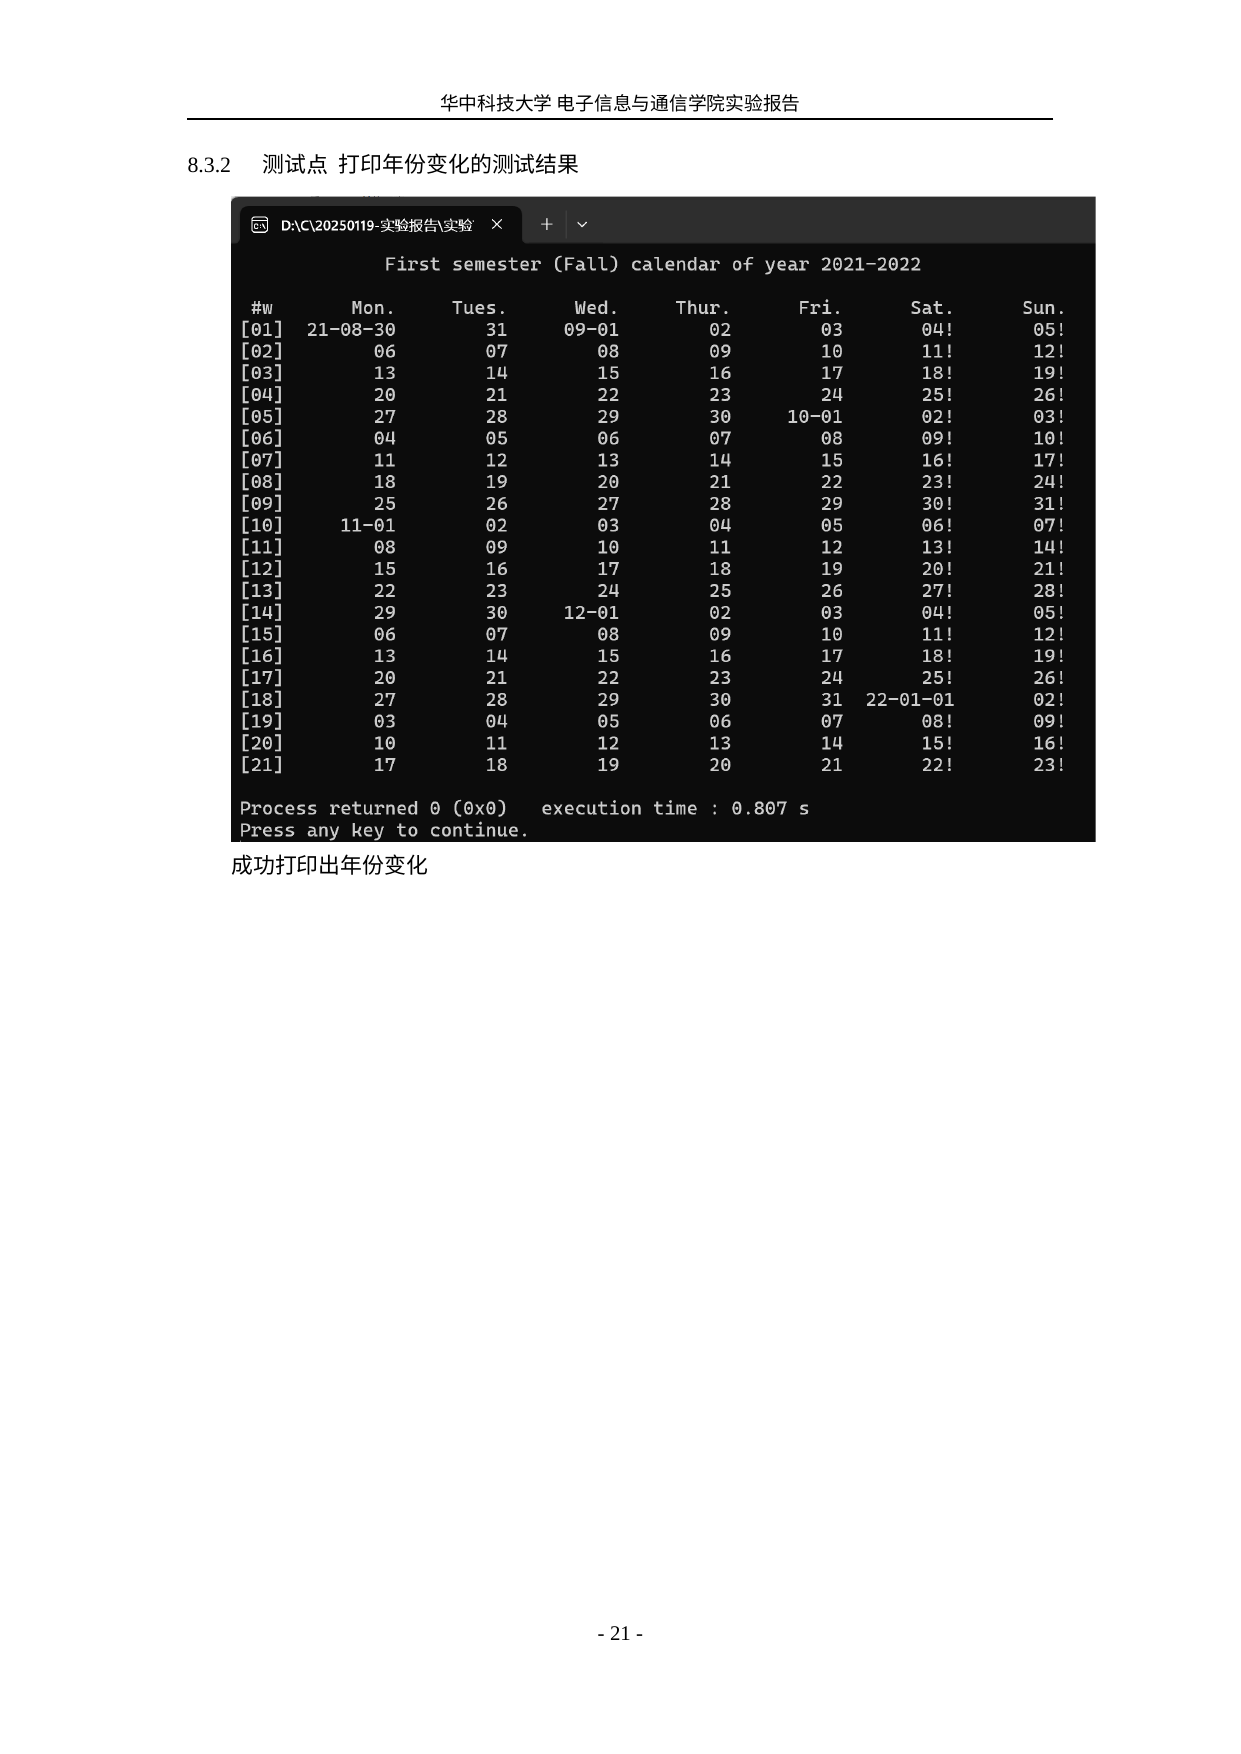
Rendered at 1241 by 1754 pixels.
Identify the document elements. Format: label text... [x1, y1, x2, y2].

picture [231, 196, 1096, 842]
text 成功打印出年份变化 [187, 848, 1053, 879]
subtitle 测试点 打印年份变化的测试结果 [187, 150, 1053, 177]
